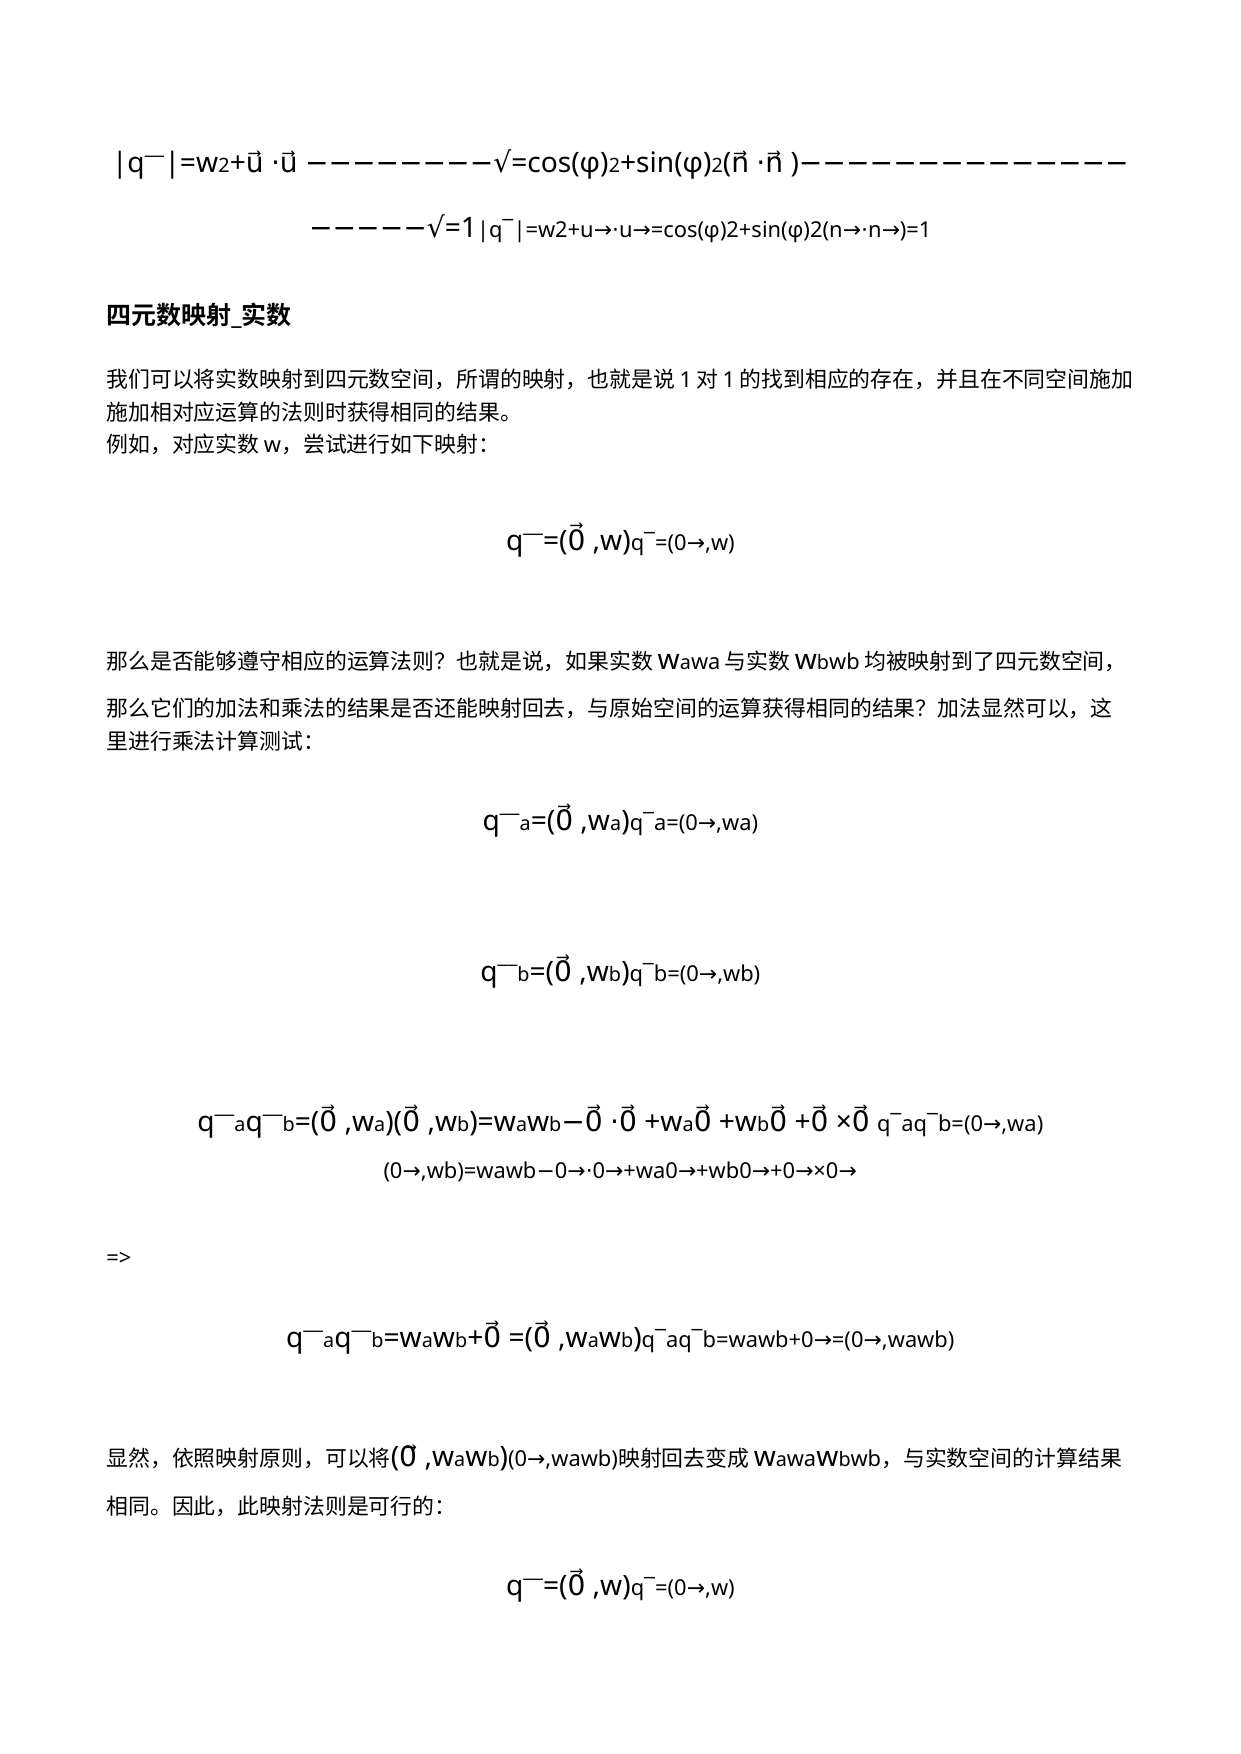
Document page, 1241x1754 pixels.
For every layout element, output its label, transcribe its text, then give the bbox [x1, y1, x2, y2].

text q¯¯a=(0⃗ ,wa)q¯a=(0→,wa) [106, 787, 1134, 852]
text |q¯¯|=w2+u⃗ ⋅u⃗ −−−−−−−−√=cos(φ)2+sin(φ)2(n⃗ ⋅n⃗ )−−−−−−−−−−−−−−−−−−−√=1|q¯|=w2+u→⋅u→=cos(φ)2+sin(φ)2(n→⋅n→)=1 [106, 129, 1134, 259]
text q¯¯b=(0⃗ ,wb)q¯b=(0→,wb) [106, 938, 1134, 1003]
text q¯¯=(0⃗ ,w)q¯=(0→,w) [106, 507, 1134, 572]
text q¯¯aq¯¯b=(0⃗ ,wa)(0⃗ ,wb)=wawb−0⃗ ⋅0⃗ +wa0⃗ +wb0⃗ +0⃗ ×0⃗ q¯aq¯b=(0→,wa)(0→,wb)=wawb−0→⋅0→+wa0→+wb0→+0→×0→ [106, 1088, 1134, 1186]
text q¯¯aq¯¯b=wawb+0⃗ =(0⃗ ,wawb)q¯aq¯b=wawb+0→=(0→,wawb) [106, 1304, 1134, 1369]
text 我们可以将实数映射到四元数空间，所谓的映射，也就是说1对1的找到相应的存在，并且在不同空间施加施加相对应运算的法则时获得相同的结果。 例如，对应实数w，尝试进行如下映射： [106, 362, 1134, 459]
subtitle 四元数映射_实数 [106, 281, 1134, 346]
text 显然，依照映射原则，可以将(0⃗ ,wawb)(0→,wawb)映射回去变成wawawbwb，与实数空间的计算结果相同。因此，此映射法则是可行的： [106, 1391, 1134, 1521]
text 那么是否能够遵守相应的运算法则？也就是说，如果实数wawa与实数wbwb均被映射到了四元数空间，那么它们的加法和乘法的结果是否还能映射回去，与原始空间的运算获得相同的结果？加法显然可以，这里进行乘法计算测试： [106, 593, 1134, 756]
text q¯¯=(0⃗ ,w)q¯=(0→,w) [106, 1552, 1134, 1617]
text => [106, 1208, 1134, 1273]
